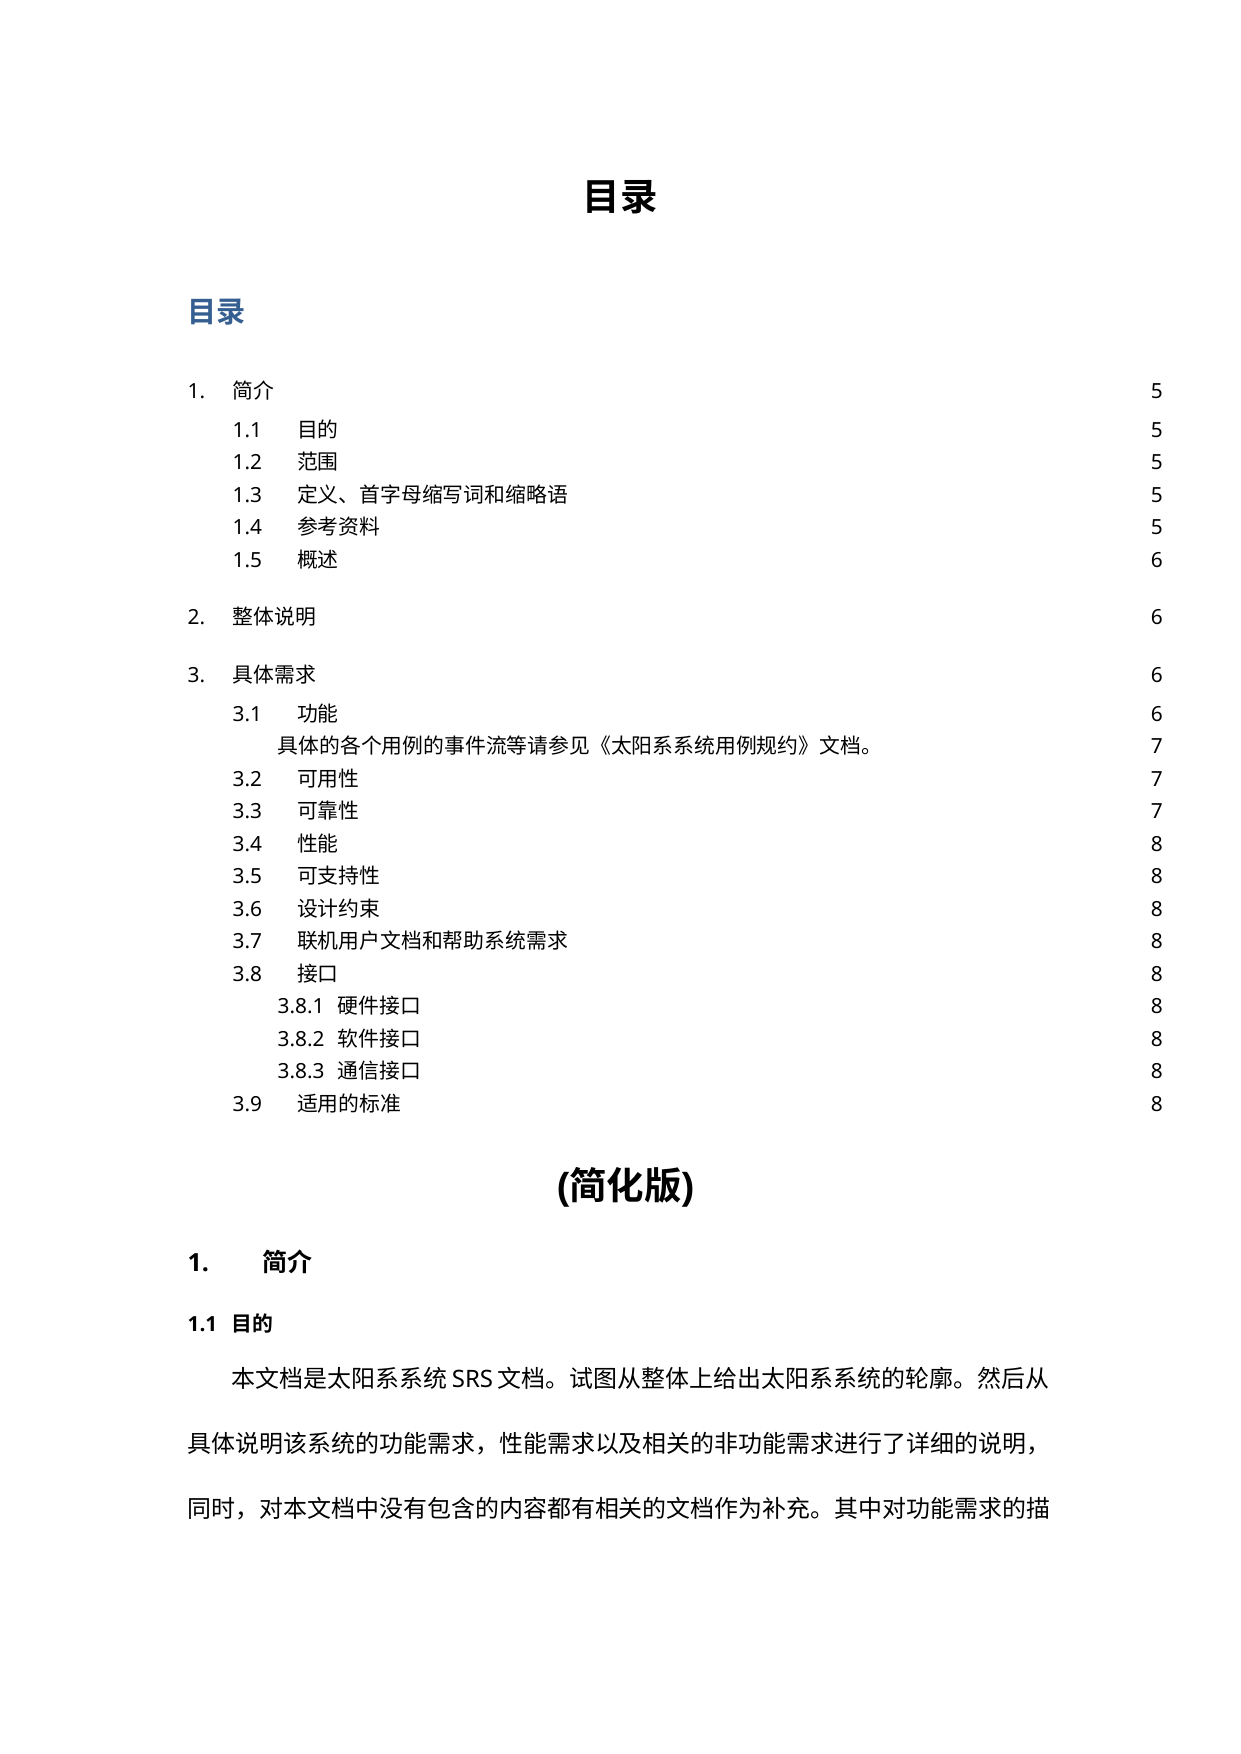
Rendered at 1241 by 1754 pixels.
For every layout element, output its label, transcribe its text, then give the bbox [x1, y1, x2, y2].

subtitle 简介 [187, 1228, 1053, 1293]
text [187, 1344, 1053, 1539]
title 软件需求规约 (简化版) [187, 1151, 1053, 1216]
title 目录 [187, 162, 1053, 227]
subtitle 目的 [187, 1306, 1053, 1338]
